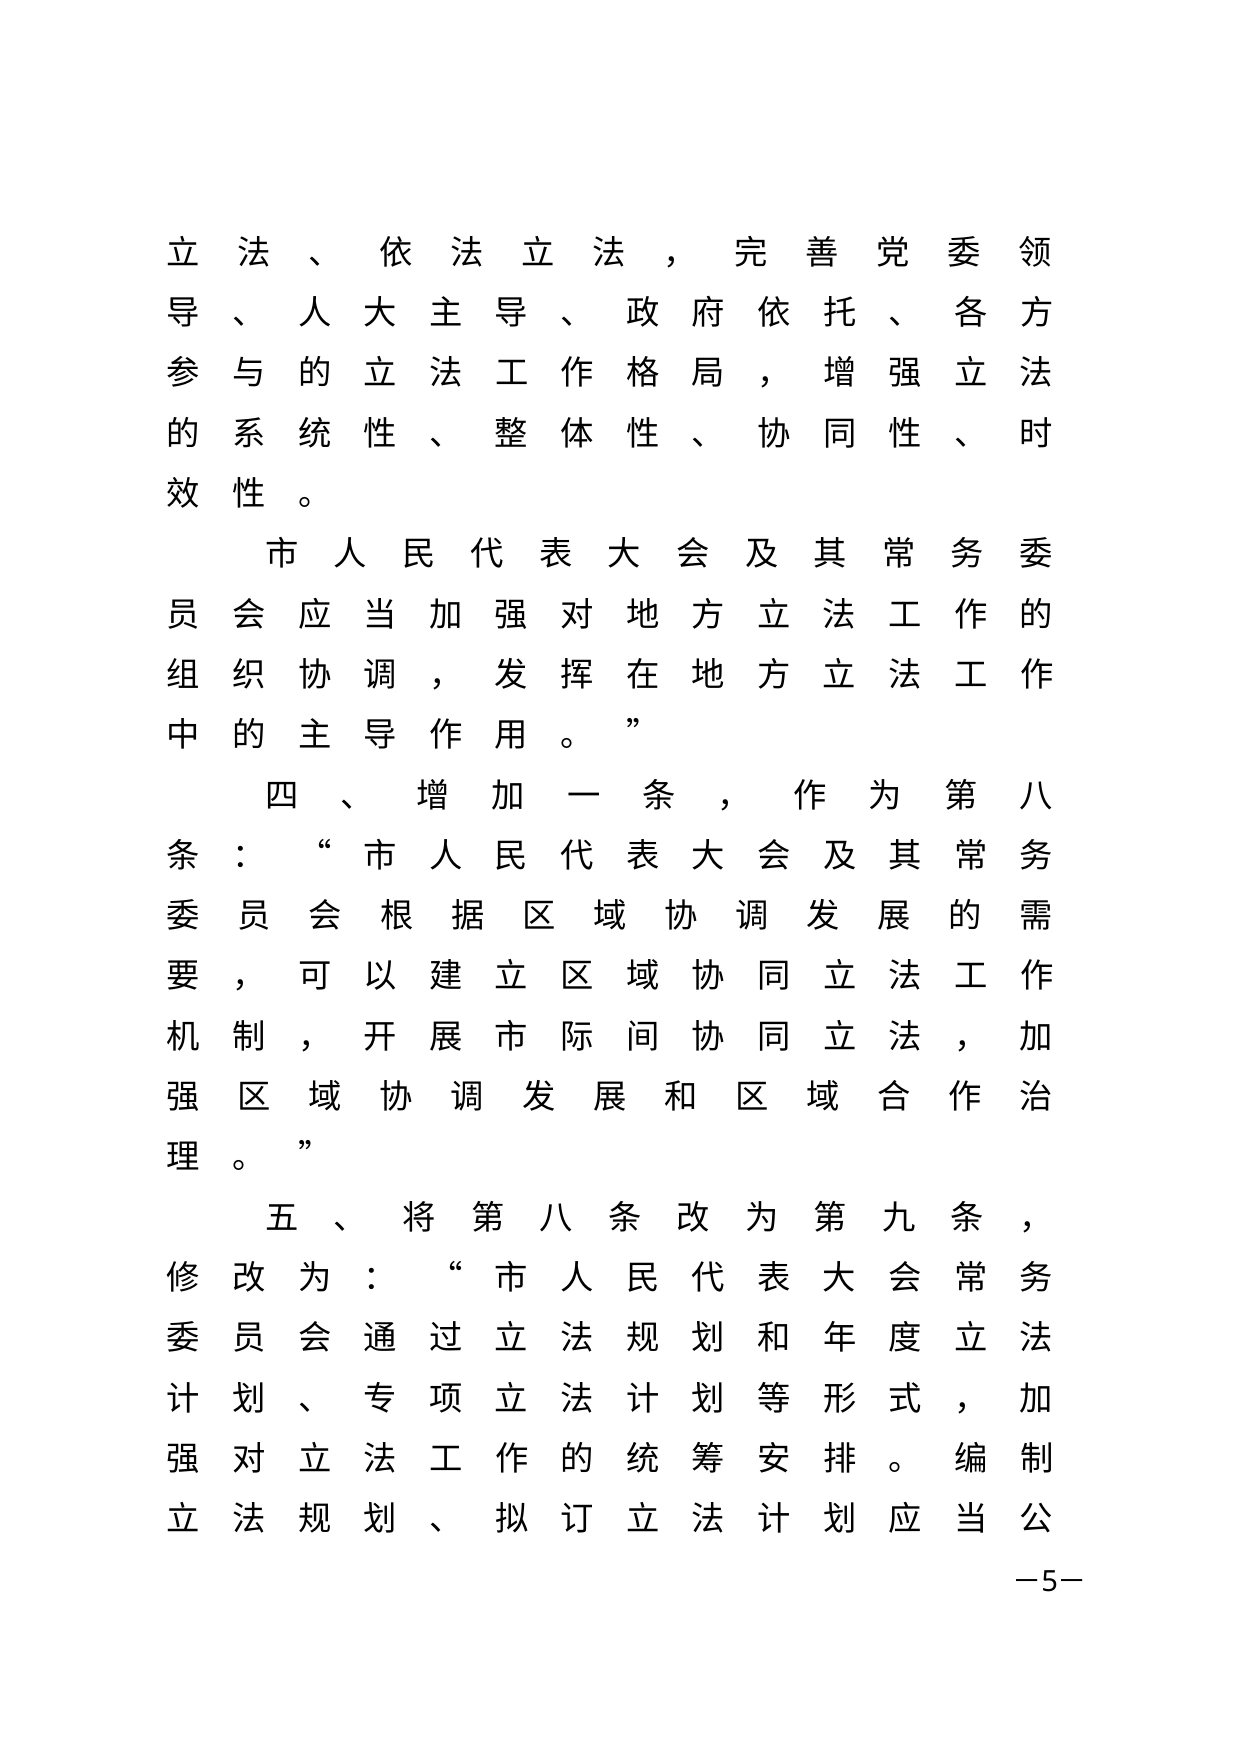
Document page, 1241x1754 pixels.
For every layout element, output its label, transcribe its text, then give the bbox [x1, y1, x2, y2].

list 市人民代表大会及其常务委员会应当加强对地方立法工作的组织协调，发挥在地方立法工作中的主导作用。” [167, 521, 1085, 762]
list 三、将第七条修改为：“本市立法应当坚持科学立法、民主立法、依法立法，完善党委领导、人大主导、政府依托、各方参与的立法工作格局，增强立法的系统性、整体性、协同性、时效性。 [167, 219, 1085, 521]
list 四、增加一条，作为第八条：“市人民代表大会及其常务委员会根据区域协调发展的需要，可以建立区域协同立法工作机制，开展市际间协同立法，加强区域协调发展和区域合作治理。” [167, 762, 1085, 1184]
list 五、将第八条改为第九条，修改为：“市人民代表大会常务委员会通过立法规划和年度立法计划、专项立法计划等形式，加强对立法工作的统筹安排。编制立法规划、拟订立法计划应当公开征求立法建议项目。在认真研究代表议案和建议，科学论证评估的基础上，根据本市经济社会发展和民主法治建设需要，确定立法项目。 [167, 1184, 1085, 1546]
